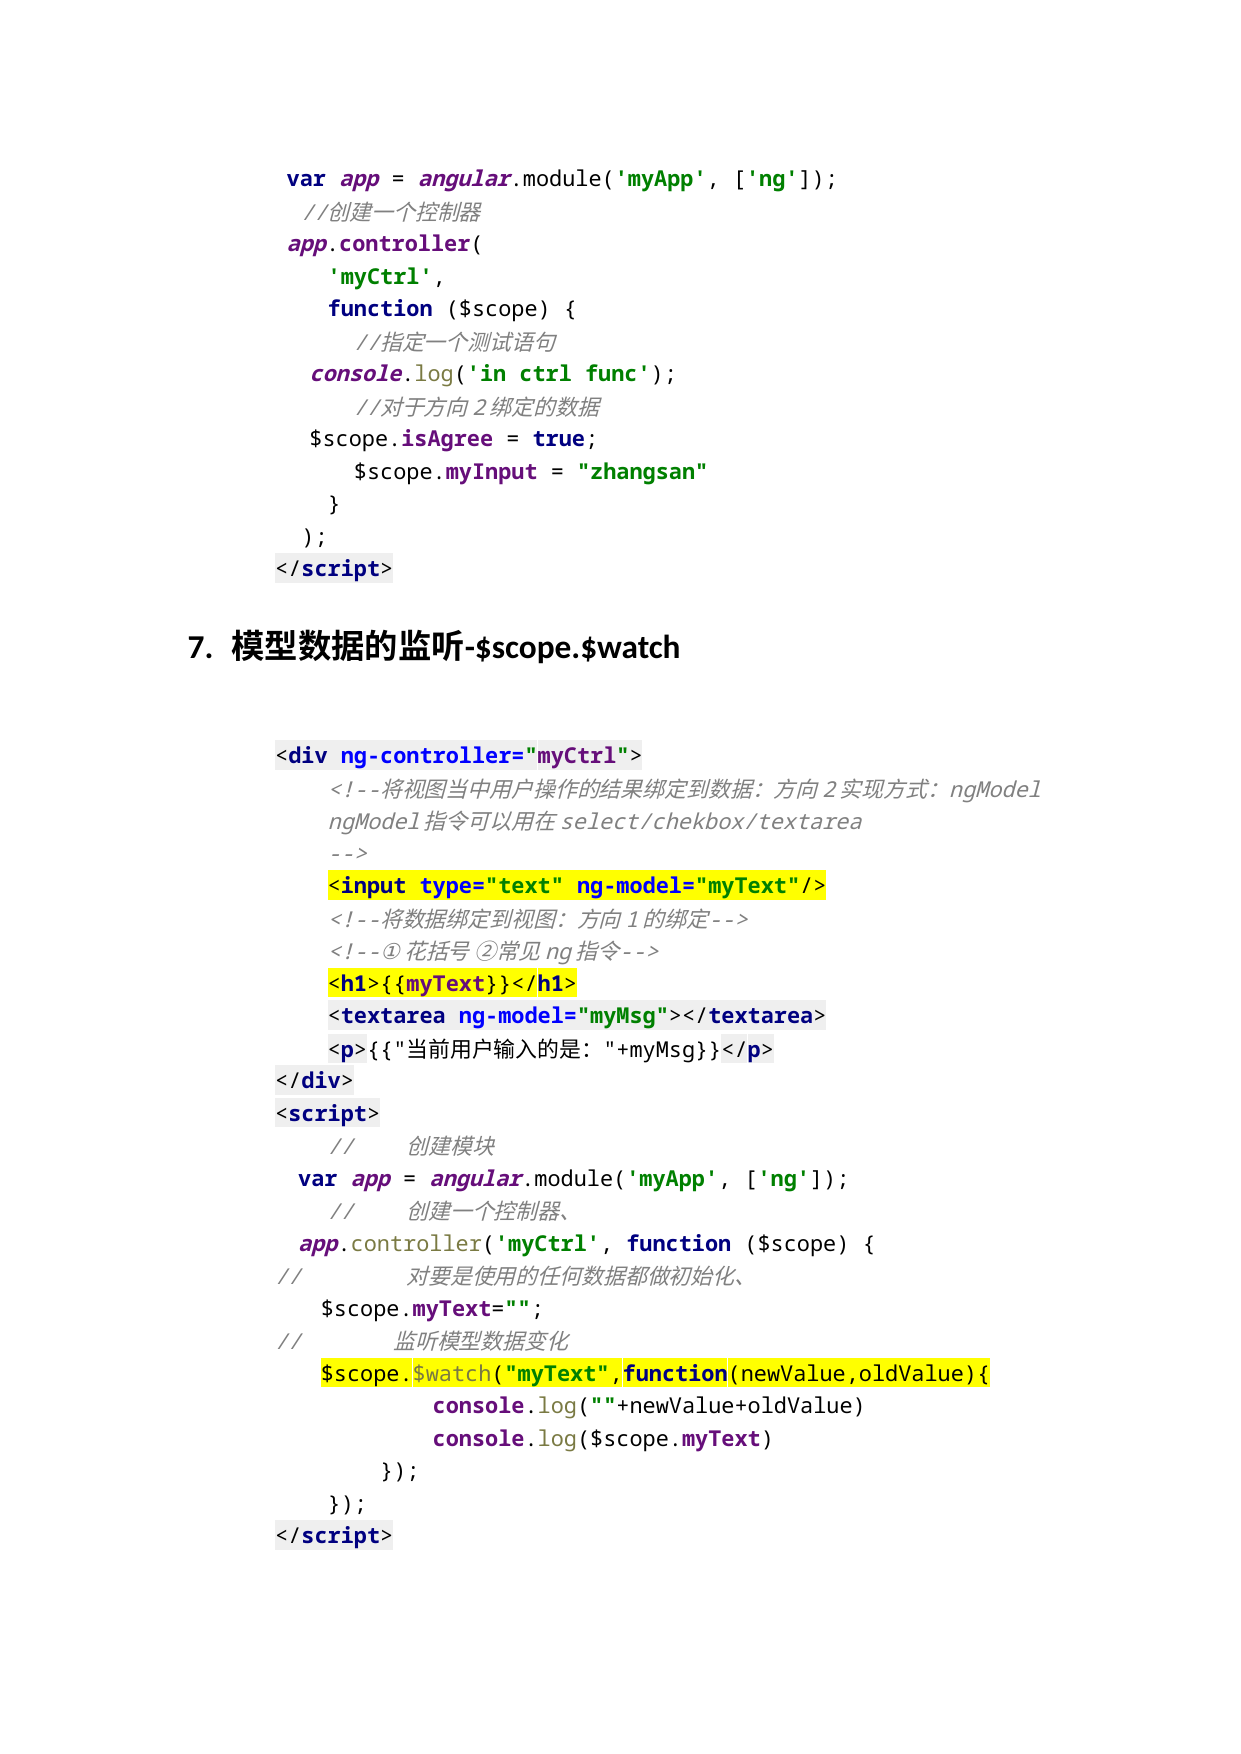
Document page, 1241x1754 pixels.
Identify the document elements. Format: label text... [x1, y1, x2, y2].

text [275, 162, 1053, 584]
text <div ng-controller="myCtrl"> <!--将视图当中用户操作的结果绑定到数据：方向2实现方式：ngModel ngModel指令可以用在select/chekbox/textarea --> <input type="text" ng-model="myText"/> <!--将数据绑定到视图：方向1的绑定--> <!--①花括号 ②常见ng指令--> <h1>{{myText}}</h1> <textarea ng-model="myMsg"></textarea> <p>{{"当前用户输入的是："+myMsg}}</p> </div> <script> // 创建模块 var app = angular.module('myApp', ['ng']); // 创建一个控制器、 app.controller('myCtrl', function ($scope) { // 对要是使用的任何数据都做初始化、 $scope.myText=""; // 监听模型数据变化 $scope.$watch("myText",function(newValue,oldValue){ console.log(""+newValue+oldValue) console.log($scope.myText) }); }); </script> [275, 739, 1053, 1551]
subtitle 模型数据的监听-$scope.$watch [187, 612, 1053, 677]
